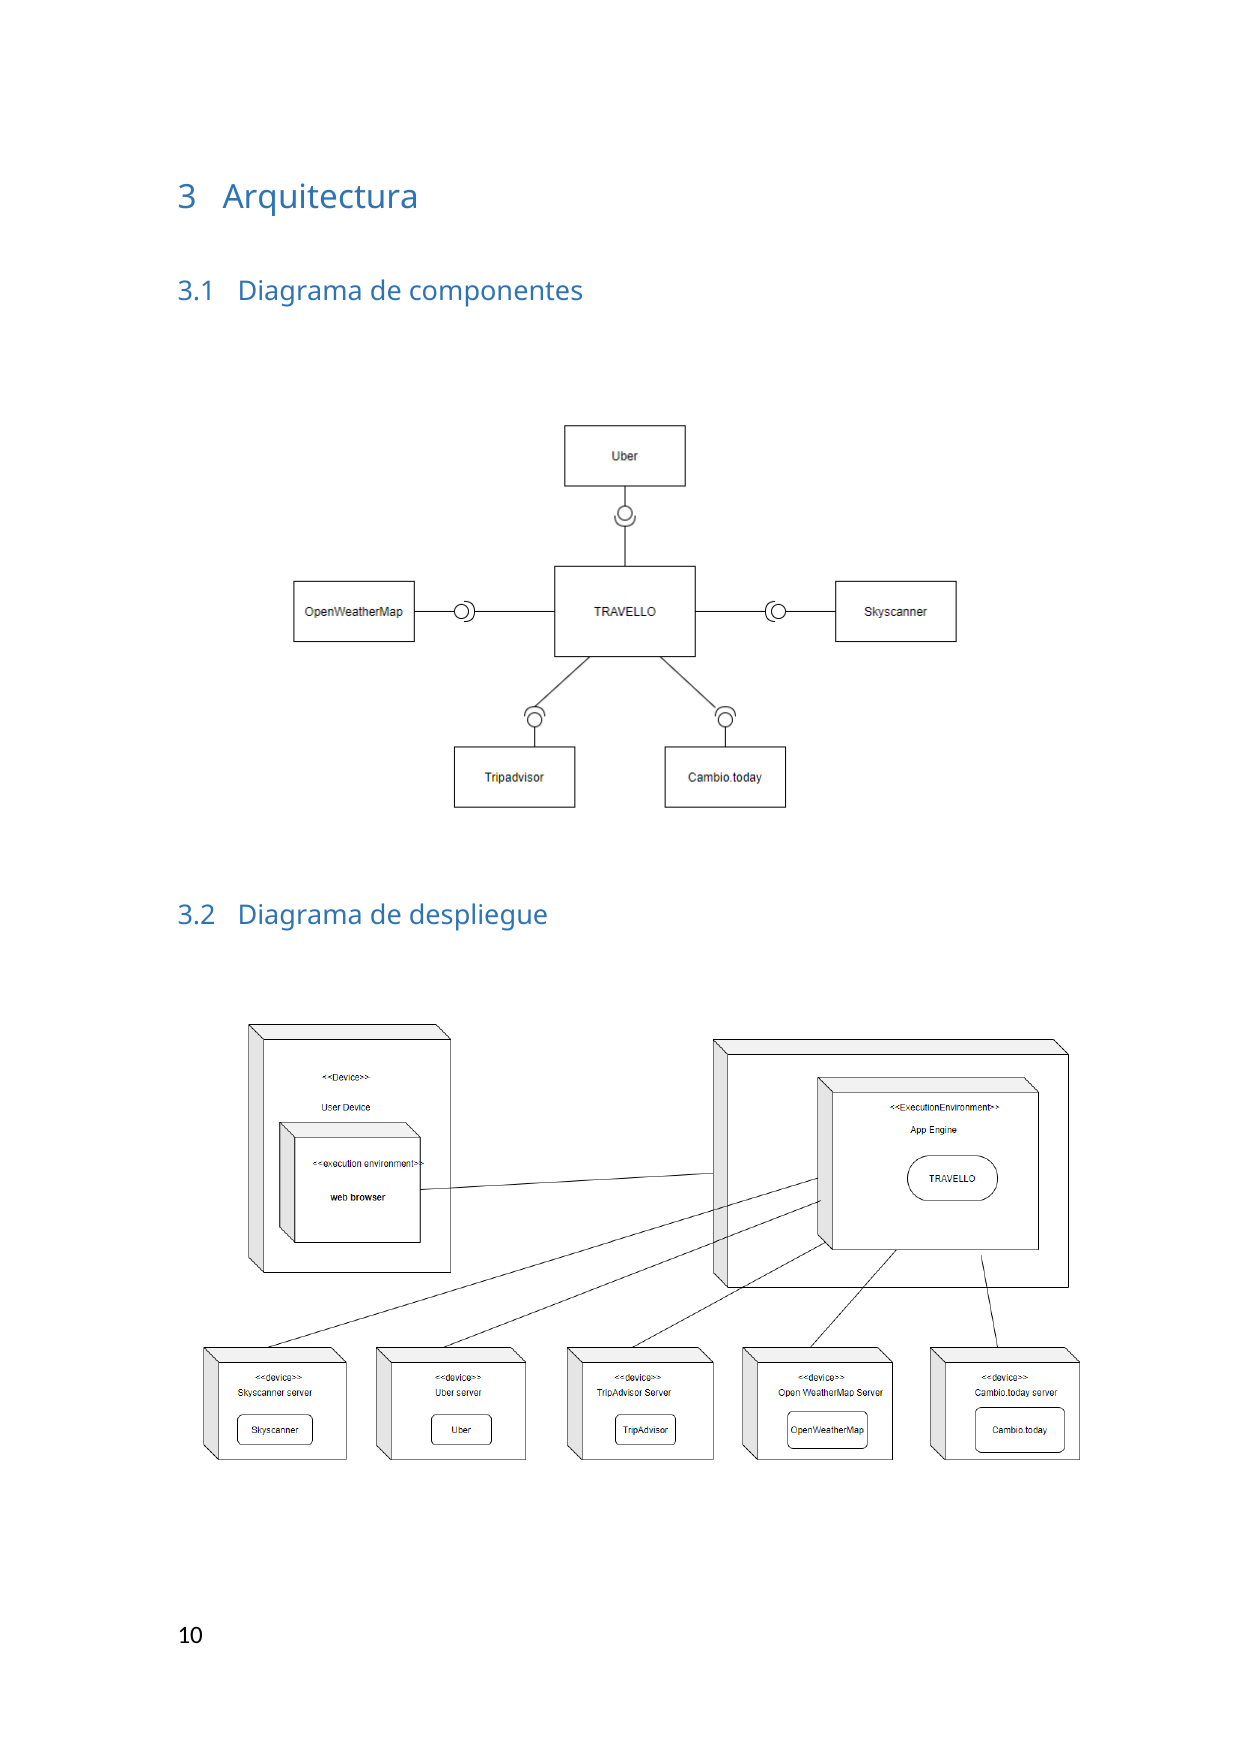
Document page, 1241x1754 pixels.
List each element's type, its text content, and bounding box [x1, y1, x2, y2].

subtitle Diagrama de despliegue [177, 895, 1063, 932]
picture [177, 984, 1133, 1496]
picture [177, 353, 1063, 893]
subtitle Diagrama de componentes [177, 271, 1063, 308]
subtitle Arquitectura [177, 173, 1063, 218]
